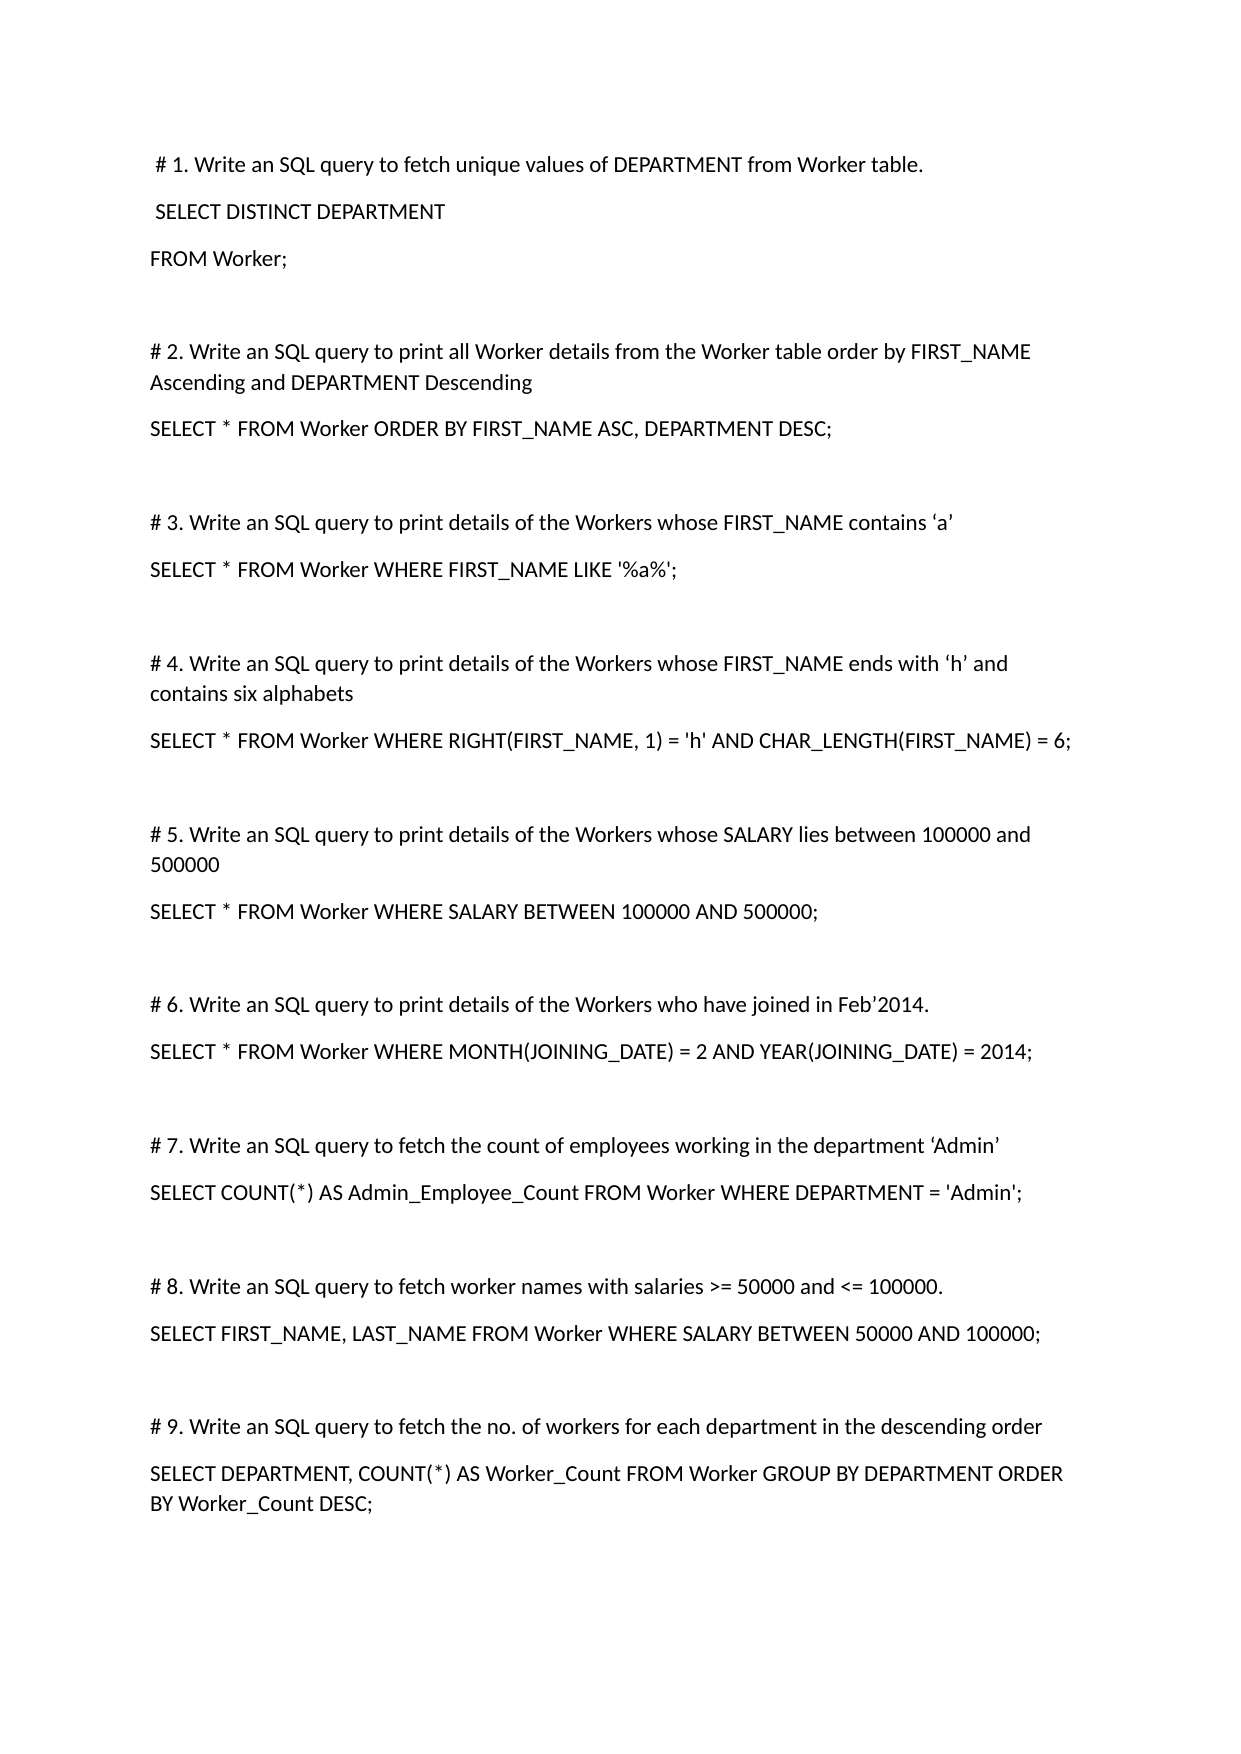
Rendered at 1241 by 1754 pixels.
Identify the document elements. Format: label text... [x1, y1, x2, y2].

text # 4. Write an SQL query to print details of the Workers whose FIRST_NAME ends with ‘h’ and contains six alphabets [150, 649, 1090, 707]
text # 1. Write an SQL query to fetch unique values of DEPARTMENT from Worker table. [150, 150, 1090, 178]
text SELECT FIRST_NAME, LAST_NAME FROM Worker WHERE SALARY BETWEEN 50000 AND 100000; [150, 1319, 1090, 1347]
text # 9. Write an SQL query to fetch the no. of workers for each department in the descending order [150, 1412, 1090, 1441]
text FROM Worker; [150, 244, 1090, 272]
text SELECT * FROM Worker WHERE RIGHT(FIRST_NAME, 1) = 'h' AND CHAR_LENGTH(FIRST_NAME) = 6; [150, 726, 1090, 754]
text SELECT DEPARTMENT, COUNT(*) AS Worker_Count FROM Worker GROUP BY DEPARTMENT ORDER BY Worker_Count DESC; [150, 1459, 1090, 1518]
text # 2. Write an SQL query to print all Worker details from the Worker table order by FIRST_NAME Ascending and DEPARTMENT Descending [150, 337, 1090, 396]
text SELECT COUNT(*) AS Admin_Employee_Count FROM Worker WHERE DEPARTMENT = 'Admin'; [150, 1178, 1090, 1206]
text SELECT * FROM Worker ORDER BY FIRST_NAME ASC, DEPARTMENT DESC; [150, 414, 1090, 443]
text SELECT DISTINCT DEPARTMENT [150, 197, 1090, 225]
text # 5. Write an SQL query to print details of the Workers whose SALARY lies between 100000 and 500000 [150, 820, 1090, 878]
text # 8. Write an SQL query to fetch worker names with salaries >= 50000 and <= 100000. [150, 1272, 1090, 1300]
text # 6. Write an SQL query to print details of the Workers who have joined in Feb’2014. [150, 991, 1090, 1019]
text SELECT * FROM Worker WHERE FIRST_NAME LIKE '%a%'; [150, 555, 1090, 583]
text SELECT * FROM Worker WHERE MONTH(JOINING_DATE) = 2 AND YEAR(JOINING_DATE) = 2014; [150, 1037, 1090, 1066]
text SELECT * FROM Worker WHERE SALARY BETWEEN 100000 AND 500000; [150, 897, 1090, 925]
text # 7. Write an SQL query to fetch the count of employees working in the department ‘Admin’ [150, 1131, 1090, 1159]
text # 3. Write an SQL query to print details of the Workers whose FIRST_NAME contains ‘a’ [150, 508, 1090, 536]
